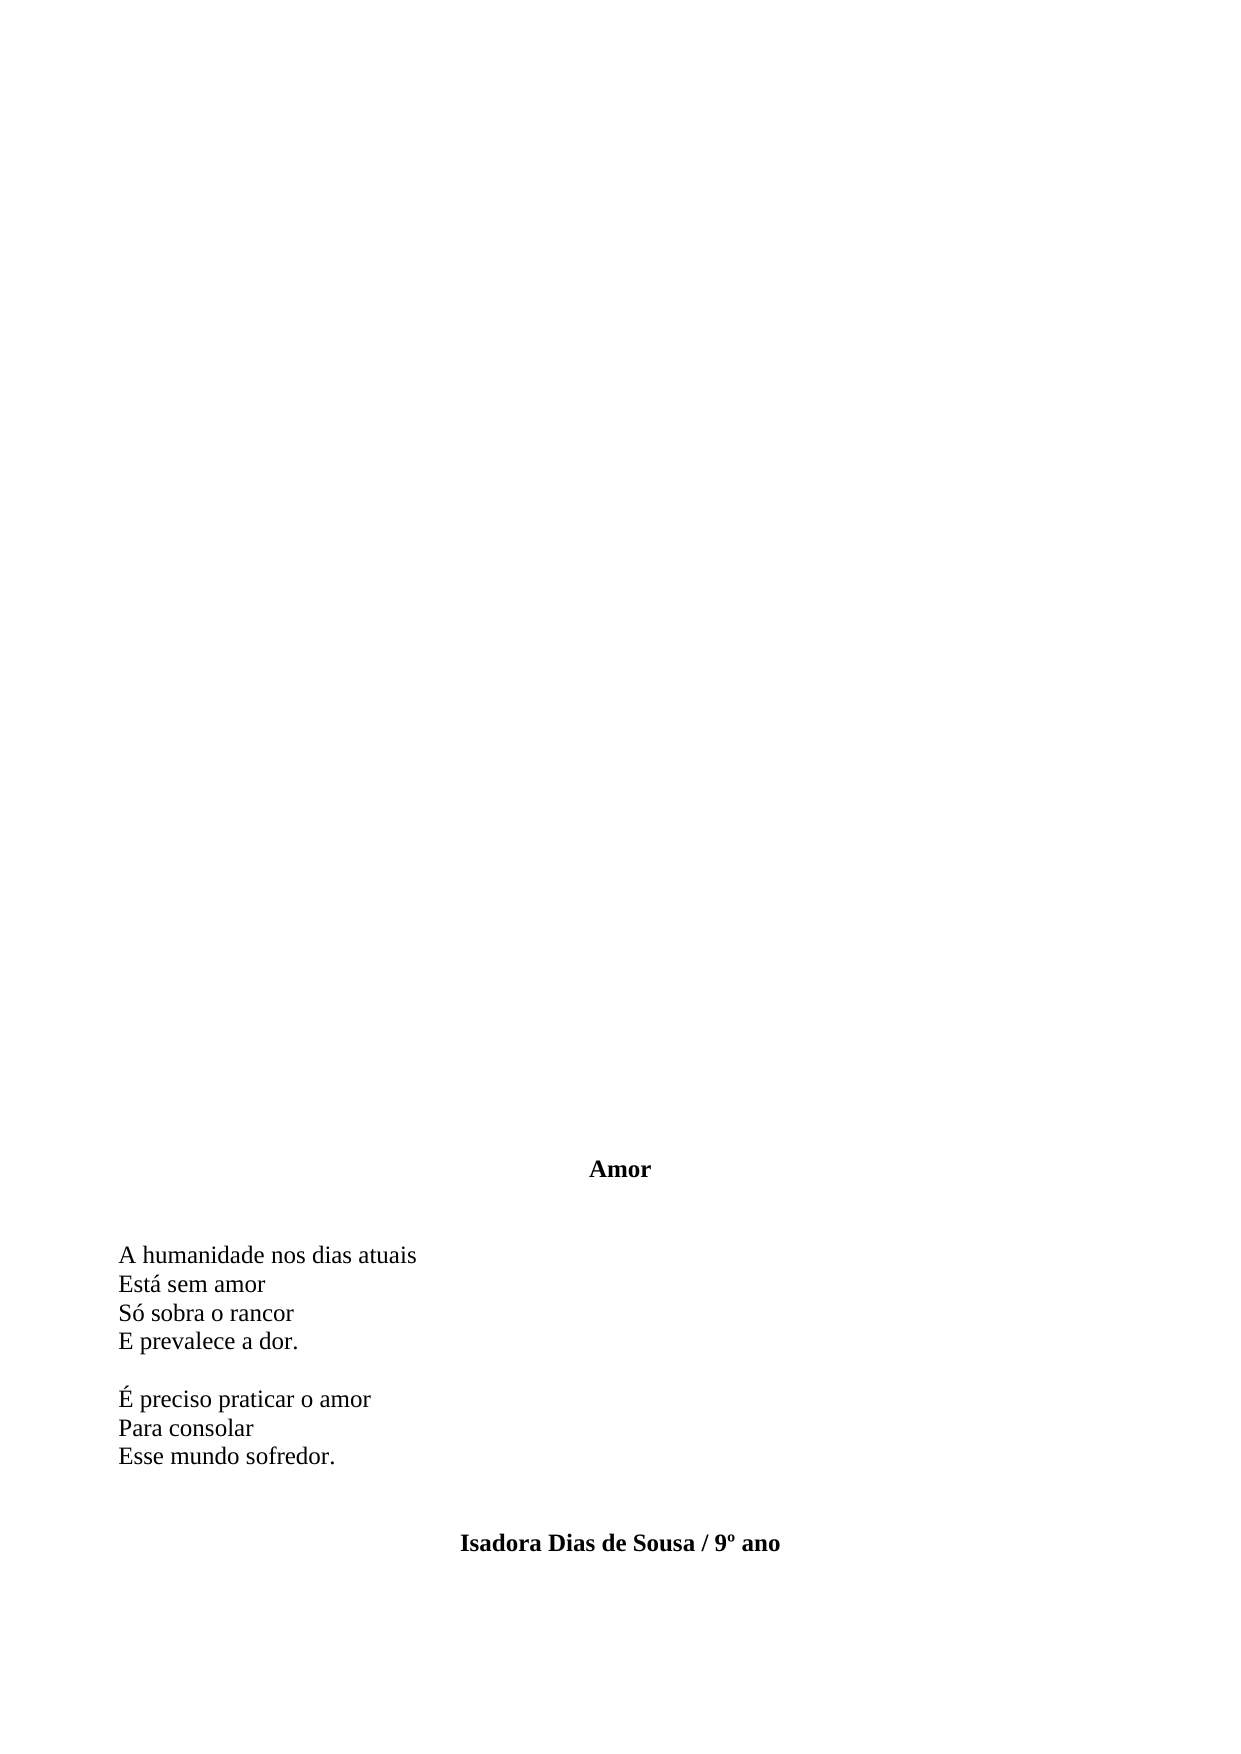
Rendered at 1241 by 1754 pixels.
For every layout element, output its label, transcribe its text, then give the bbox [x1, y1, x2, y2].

text Isadora Dias de Sousa / 9º ano [118, 1528, 1122, 1556]
text Esse mundo sofredor. [118, 1441, 1122, 1470]
text Só sobra o rancor [118, 1298, 1122, 1326]
text É preciso praticar o amor [118, 1384, 1122, 1413]
text E prevalece a dor. [118, 1326, 1122, 1355]
text Para consolar [118, 1413, 1122, 1441]
text Está sem amor [118, 1269, 1122, 1298]
text Amor [118, 1154, 1122, 1183]
text A humanidade nos dias atuais [118, 1240, 1122, 1269]
